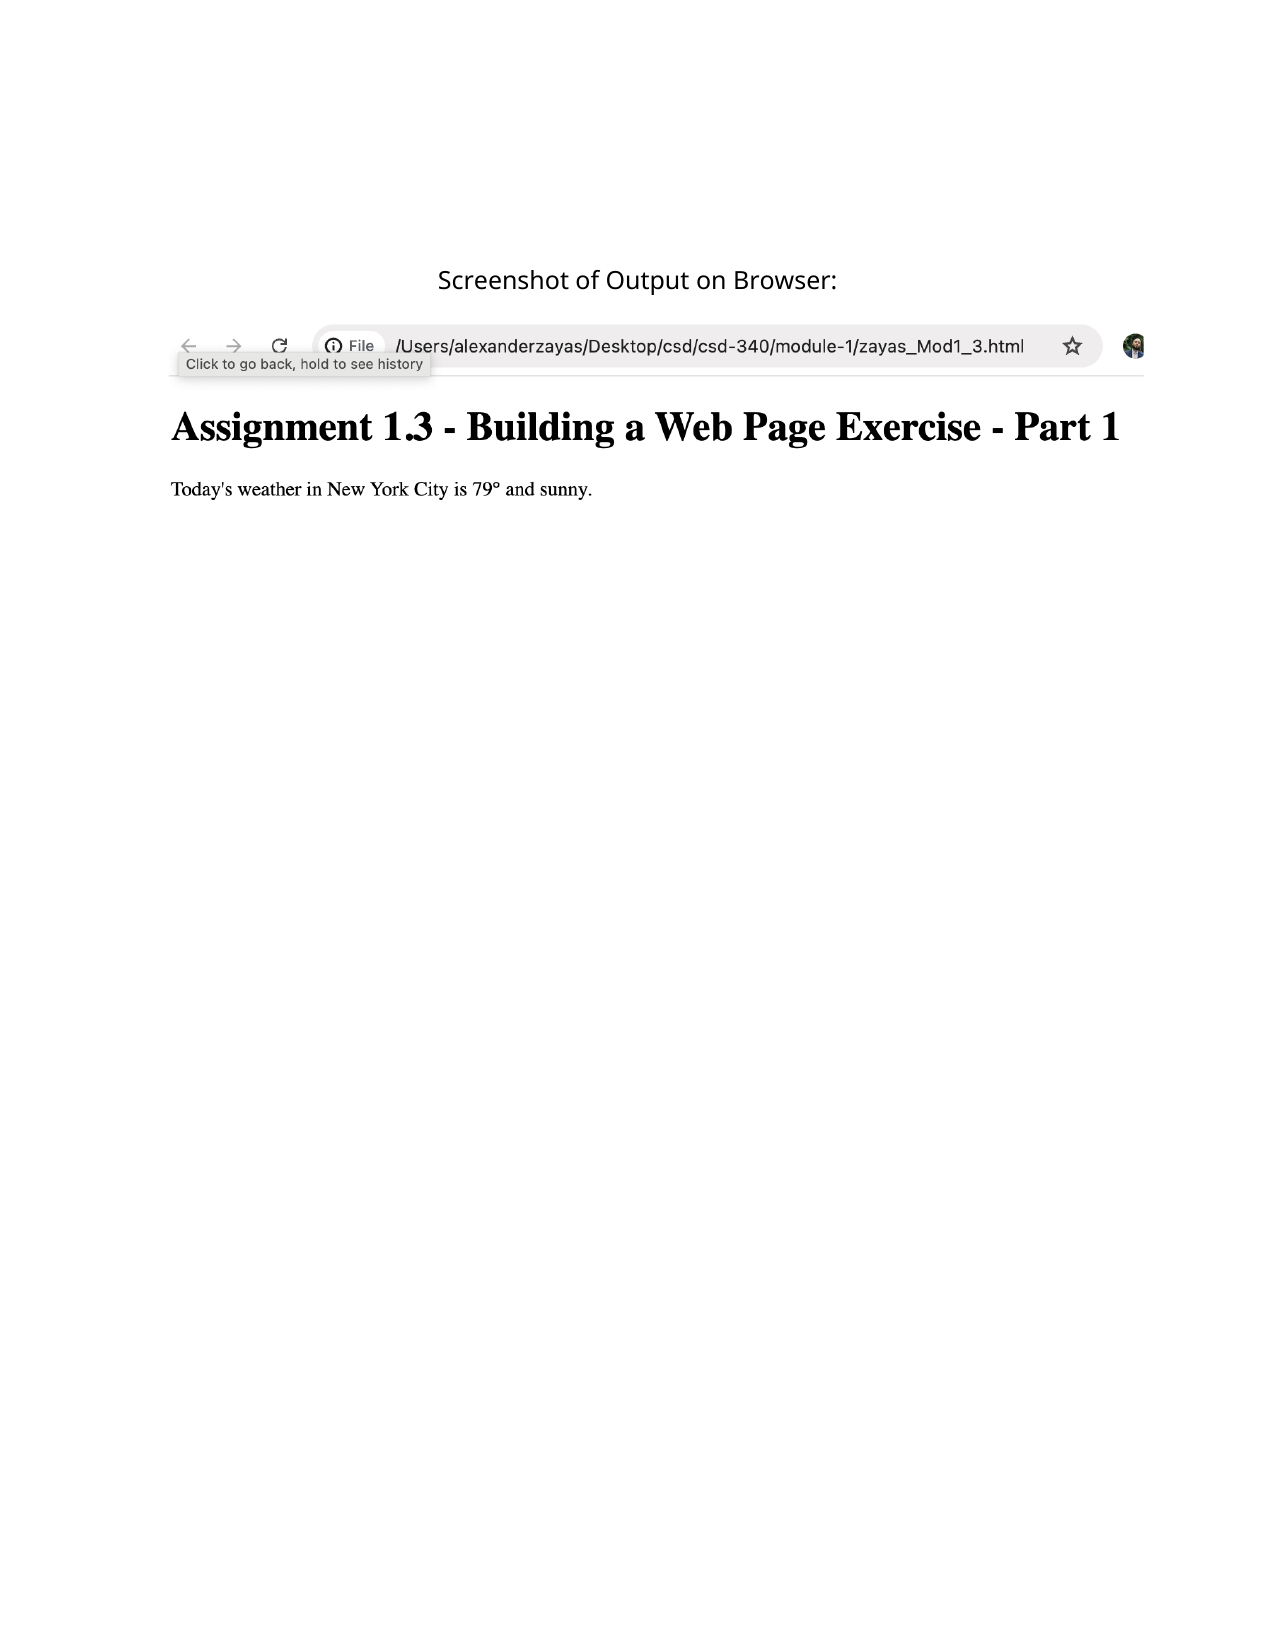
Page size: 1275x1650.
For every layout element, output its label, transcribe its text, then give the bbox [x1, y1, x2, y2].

text Screenshot of Output on Browser: [150, 262, 1125, 296]
